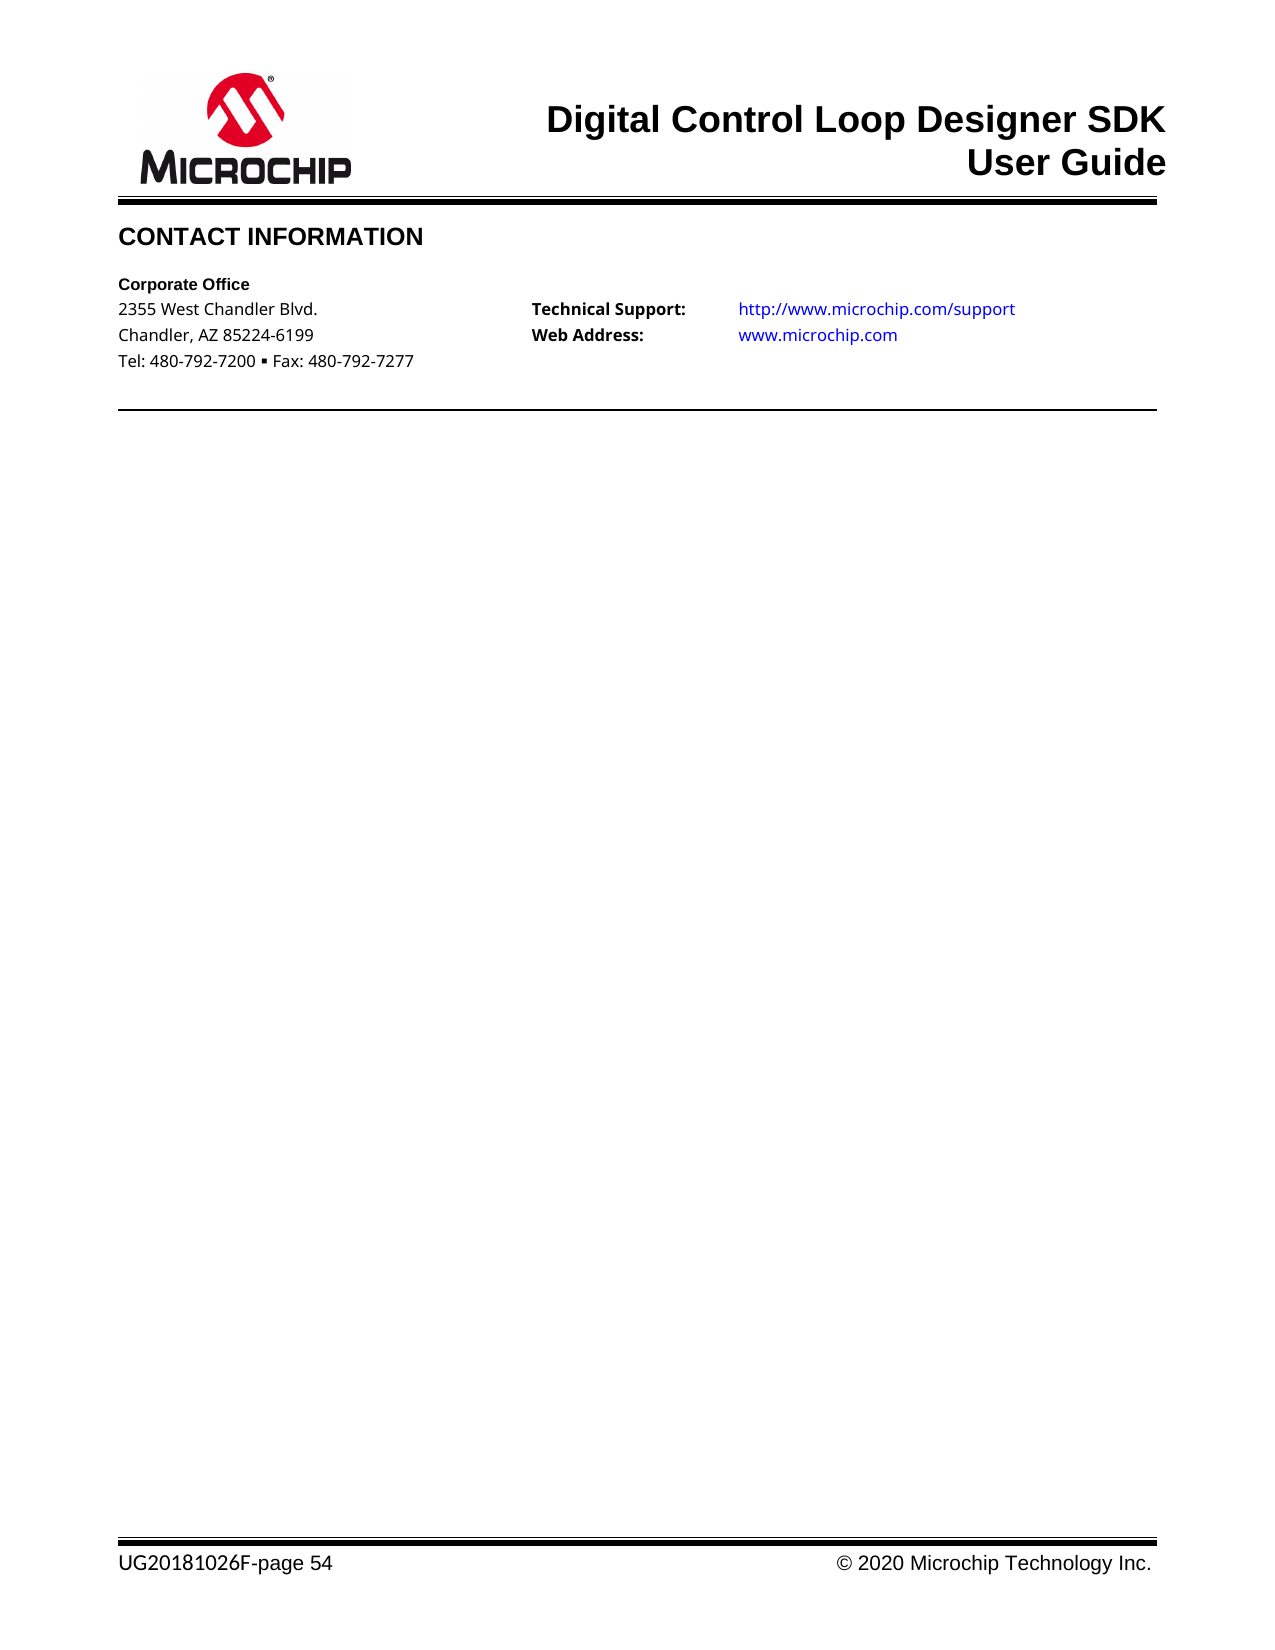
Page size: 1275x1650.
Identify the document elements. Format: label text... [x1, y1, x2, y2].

text Corporate Office 2355 West Chandler Blvd. Technical Support: http://www.microchip.com/support Chandler, AZ 85224-6199 Web Address: www.microchip.com Tel: 480-792-7200 Fax: 480-792-7277 [118, 275, 1157, 372]
subtitle CONTACT INFORMATION [118, 222, 601, 250]
picture [140, 73, 351, 184]
